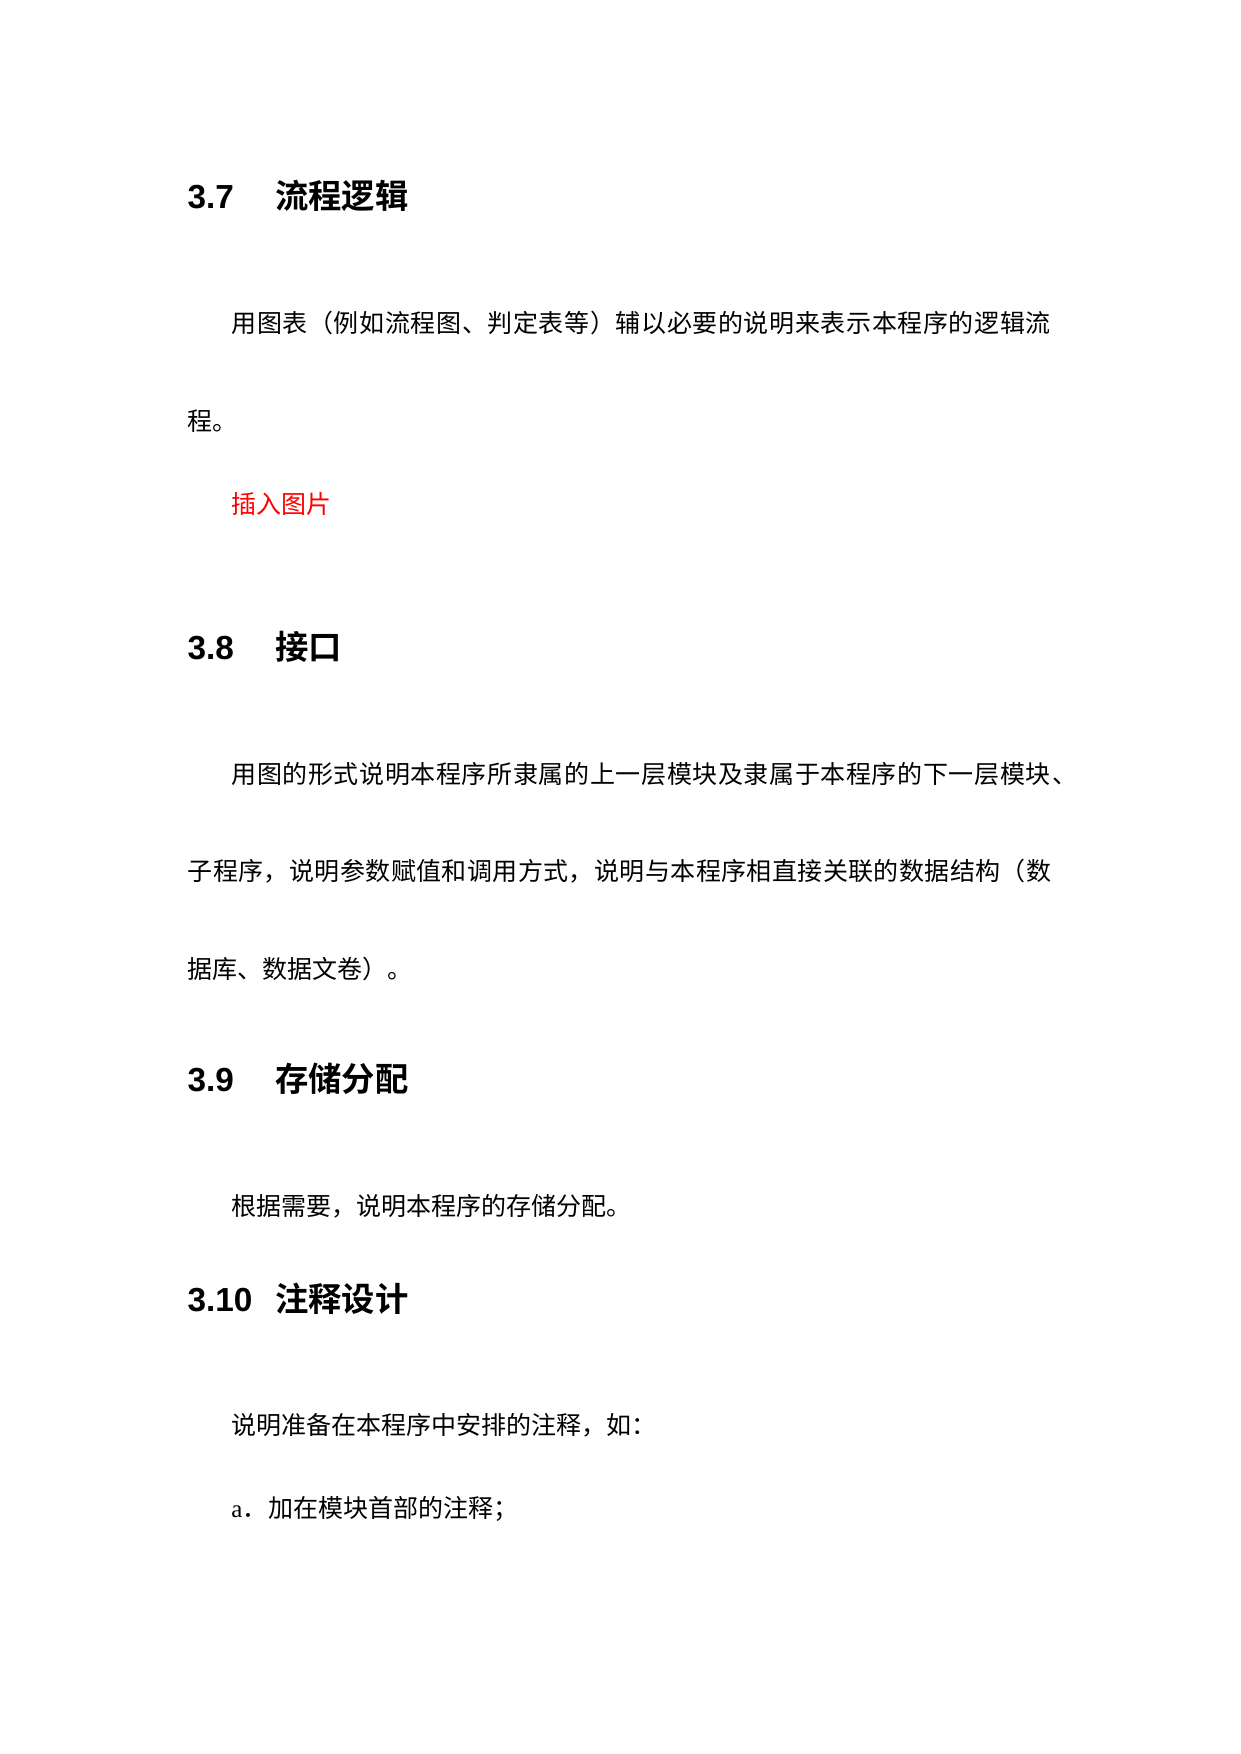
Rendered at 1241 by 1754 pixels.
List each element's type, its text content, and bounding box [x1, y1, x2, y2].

text 用图的形式说明本程序所隶属的上一层模块及隶属于本程序的下一层模块、子程序，说明参数赋值和调用方式，说明与本程序相直接关联的数据结构（数据库、数据文卷）。 [187, 740, 1053, 1000]
subtitle 流程逻辑 [187, 162, 1053, 227]
subtitle 接口 [187, 612, 1053, 677]
text 用图表（例如流程图、判定表等）辅以必要的说明来表示本程序的逻辑流程。 [187, 289, 1053, 452]
text 插入图片 [187, 470, 1053, 535]
subtitle 注释设计 [187, 1264, 1053, 1329]
text 说明准备在本程序中安排的注释，如： [187, 1391, 1053, 1456]
list 加在模块首部的注释； [231, 1474, 1053, 1539]
text 根据需要，说明本程序的存储分配。 [187, 1172, 1053, 1237]
subtitle 存储分配 [187, 1045, 1053, 1110]
